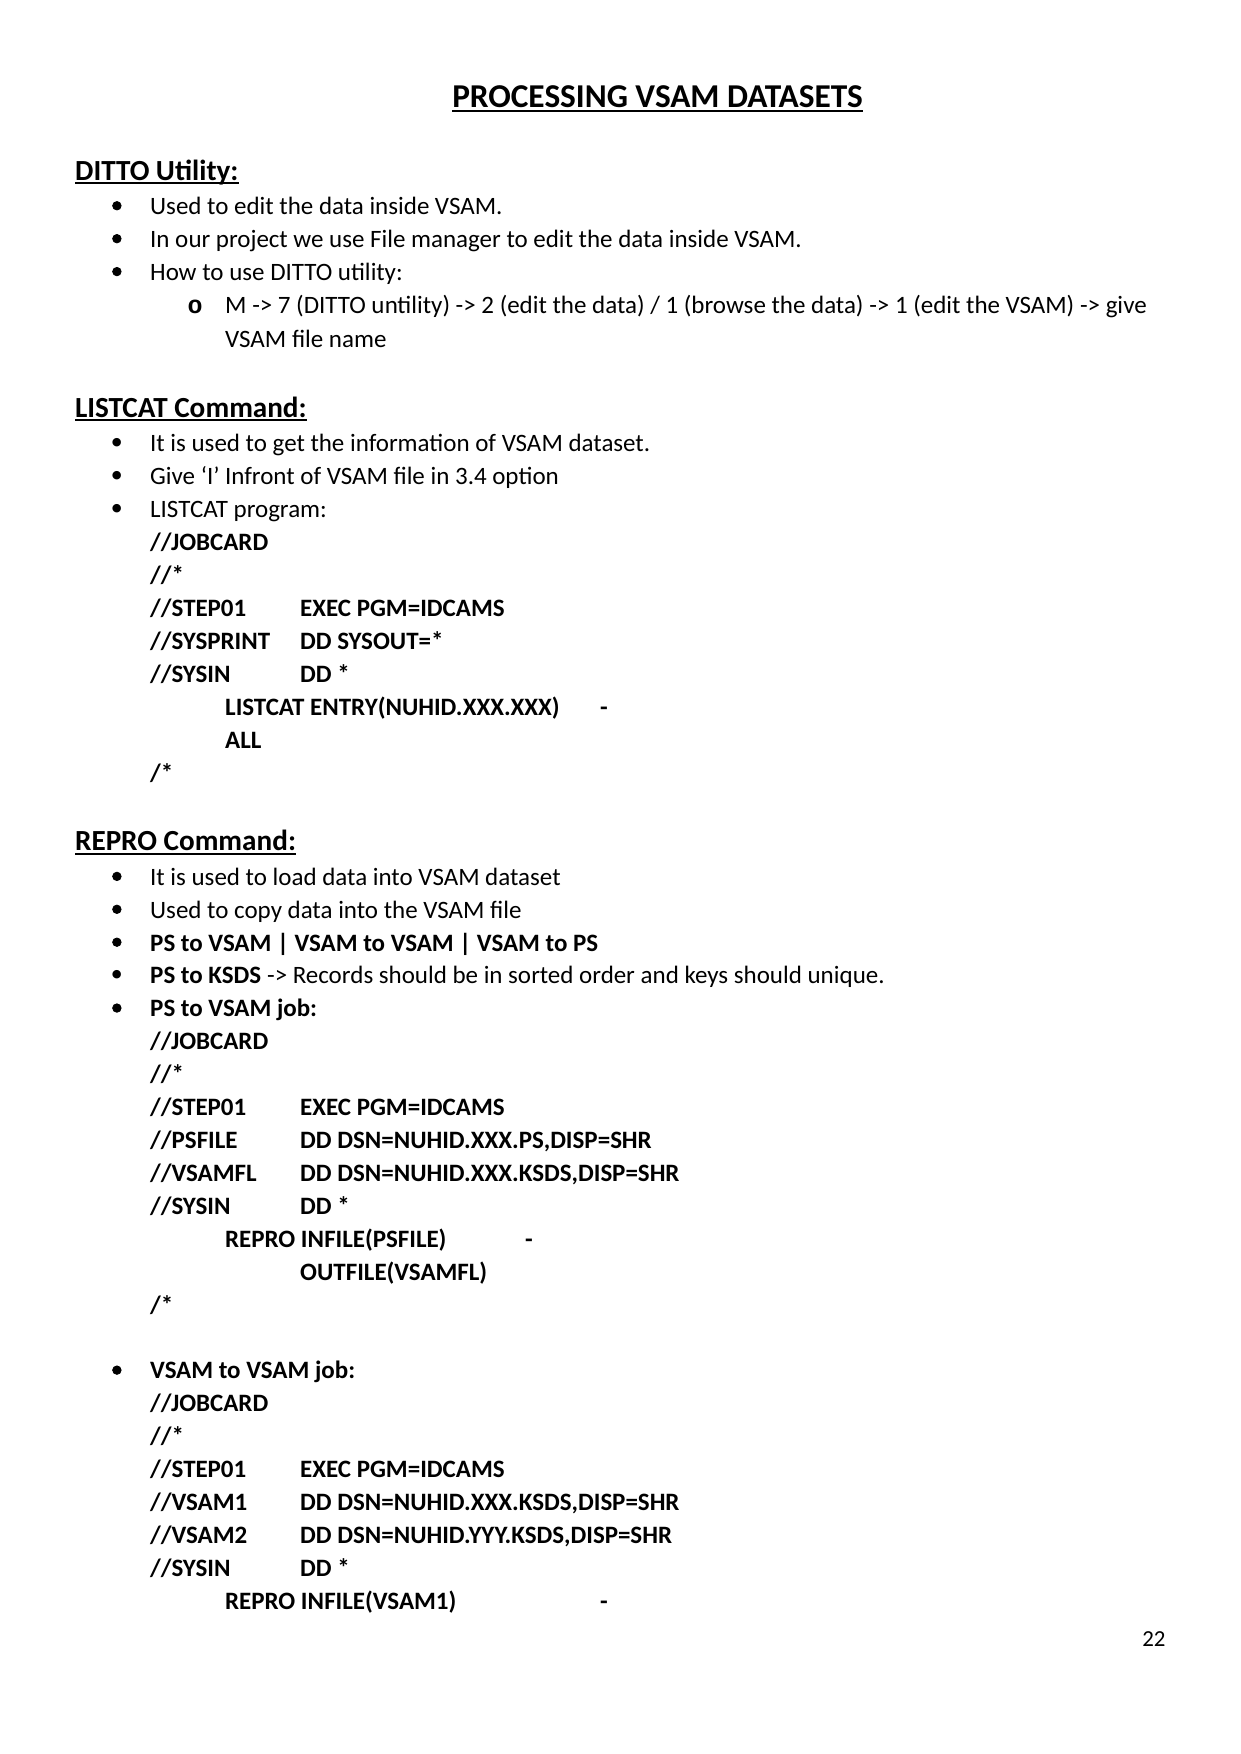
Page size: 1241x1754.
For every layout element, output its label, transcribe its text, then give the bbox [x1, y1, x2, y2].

text //STEP01 EXEC PGM=IDCAMS [150, 592, 1165, 623]
text //VSAM2 DD DSN=NUHID.YYY.KSDS,DISP=SHR [150, 1519, 1165, 1550]
text //SYSIN DD * [150, 658, 1165, 688]
text //* [150, 559, 1165, 590]
list It is used to load data into VSAM dataset [112, 861, 1165, 891]
list It is used to get the information of VSAM dataset. [112, 427, 1165, 458]
text //* [150, 1421, 1165, 1451]
text PROCESSING VSAM DATASETS [150, 75, 1165, 116]
text //* [150, 1058, 1165, 1089]
text //PSFILE DD DSN=NUHID.XXX.PS,DISP=SHR [150, 1124, 1165, 1155]
text //SYSIN DD * [150, 1190, 1165, 1221]
list PS to KSDS -> Records should be in sorted order and keys should unique. [112, 960, 1165, 990]
text //STEP01 EXEC PGM=IDCAMS [150, 1091, 1165, 1122]
list PS to VSAM | VSAM to VSAM | VSAM to PS [112, 927, 1165, 957]
text //SYSIN DD * [150, 1552, 1165, 1583]
text REPRO Command: [75, 822, 1165, 858]
list Used to edit the data inside VSAM. [112, 190, 1165, 221]
text REPRO INFILE(VSAM1) - [150, 1585, 1165, 1616]
list How to use DITTO utility: [112, 256, 1165, 287]
list PS to VSAM job: [112, 993, 1165, 1023]
text ALL [150, 724, 1165, 754]
text //VSAM1 DD DSN=NUHID.XXX.KSDS,DISP=SHR [150, 1486, 1165, 1517]
text DITTO Utility: [75, 152, 1165, 187]
list In our project we use File manager to edit the data inside VSAM. [112, 223, 1165, 254]
text /* [150, 1289, 1165, 1319]
text //STEP01 EXEC PGM=IDCAMS [150, 1453, 1165, 1484]
list Used to copy data into the VSAM file [112, 894, 1165, 924]
list Give ‘I’ Infront of VSAM file in 3.4 option [112, 460, 1165, 491]
text REPRO INFILE(PSFILE) - [150, 1223, 1165, 1253]
text OUTFILE(VSAMFL) [150, 1256, 1165, 1286]
list M -> 7 (DITTO untility) -> 2 (edit the data) / 1 (browse the data) -> 1 (edit the VSAM) -> give VSAM file name [187, 289, 1165, 354]
text //SYSPRINT DD SYSOUT=* [150, 625, 1165, 656]
list VSAM to VSAM job: [112, 1355, 1165, 1385]
text //JOBCARD [150, 526, 1165, 557]
text //JOBCARD [150, 1388, 1165, 1418]
text LISTCAT Command: [75, 389, 1165, 425]
text LISTCAT ENTRY(NUHID.XXX.XXX) - [150, 691, 1165, 721]
text /* [150, 757, 1165, 787]
text //VSAMFL DD DSN=NUHID.XXX.KSDS,DISP=SHR [150, 1157, 1165, 1188]
list LISTCAT program: [112, 493, 1165, 524]
text //JOBCARD [150, 1026, 1165, 1056]
